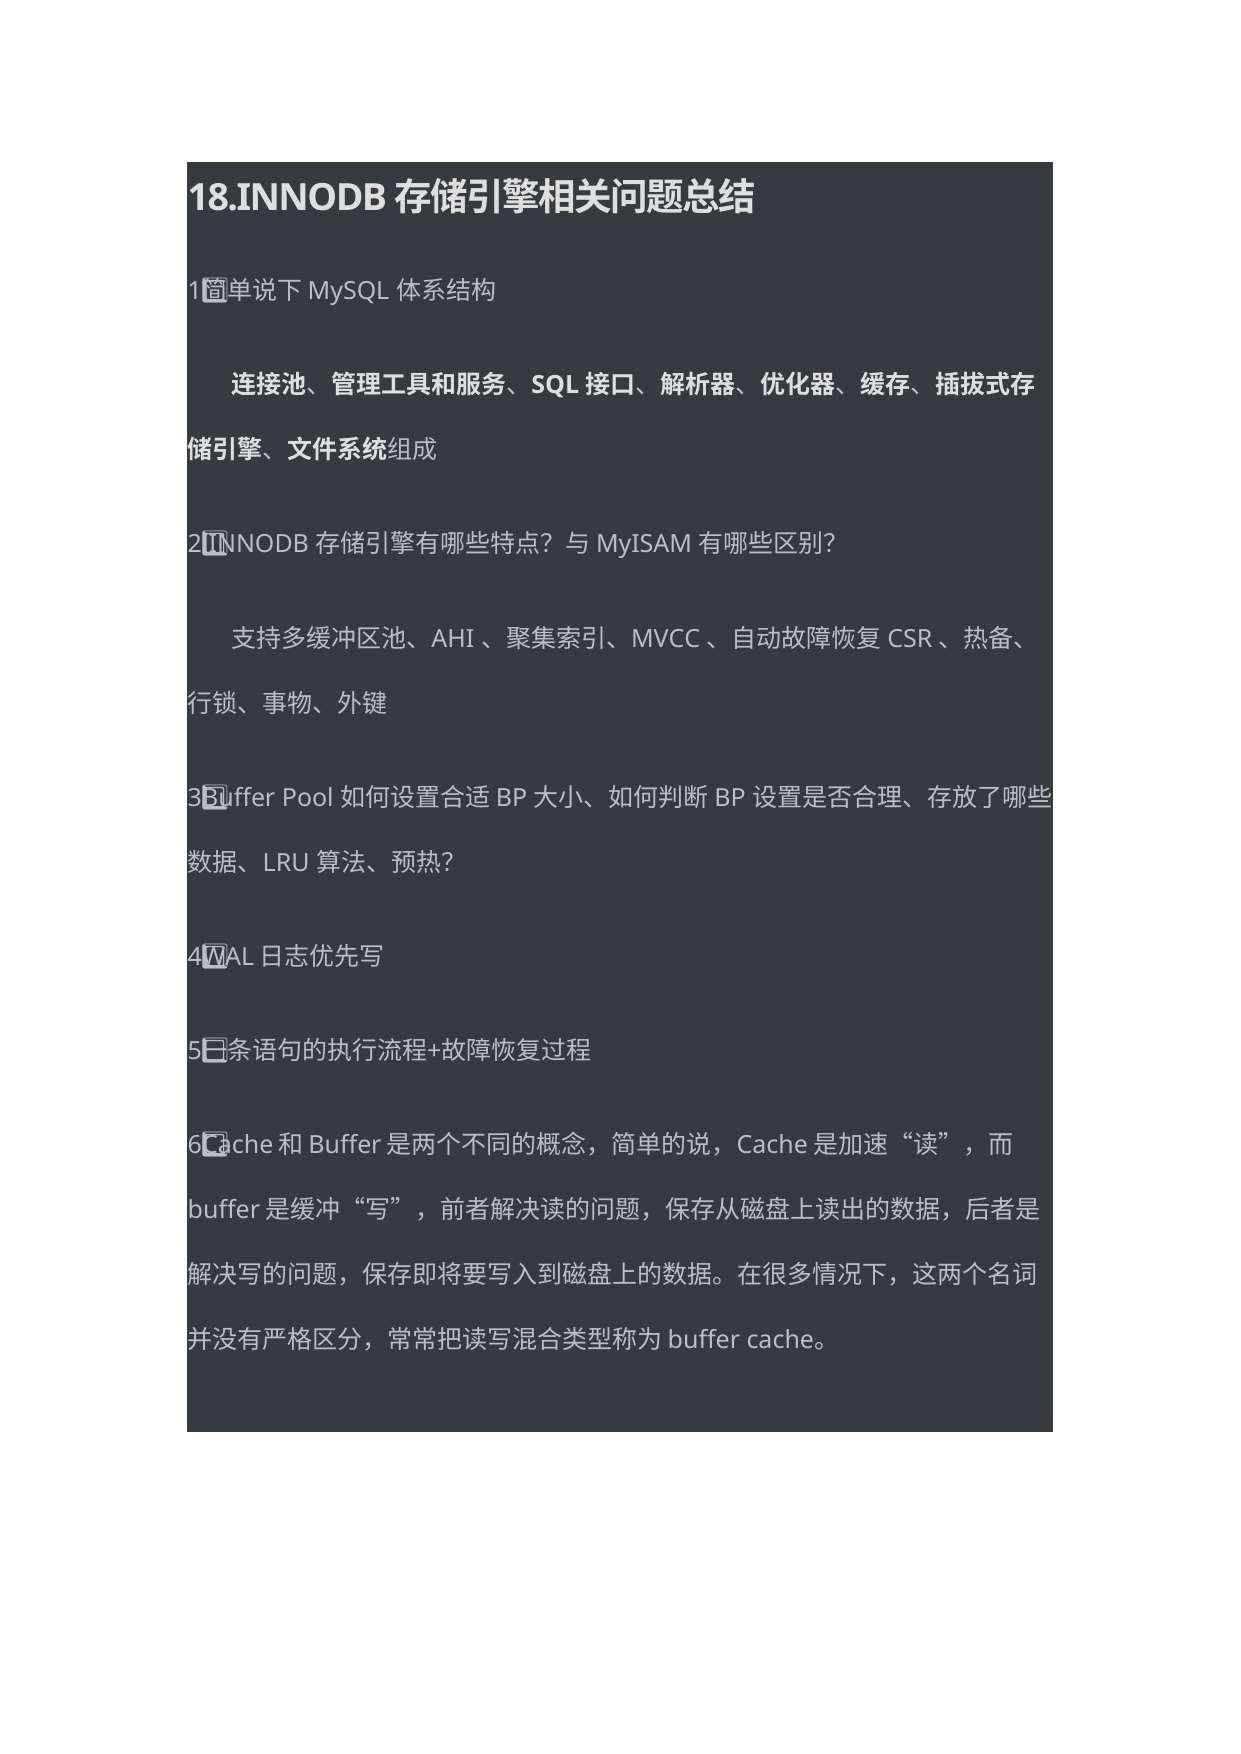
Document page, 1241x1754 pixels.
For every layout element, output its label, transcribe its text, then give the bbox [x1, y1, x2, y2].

text 1⃣️简单说下 MySQL 体系结构 [187, 256, 1053, 321]
text 3⃣️Buffer Pool 如何设置合适 BP 大小、如何判断 BP 设置是否合理、存放了哪些数据、LRU 算法、预热？ [187, 763, 1053, 893]
text 5⃣️一条语句的执行流程+故障恢复过程 [187, 1016, 1053, 1081]
text 2⃣️ INNODB 存储引擎有哪些特点？与 MyISAM 有哪些区别？ [187, 509, 1053, 574]
text 4⃣️WAL日志优先写 [187, 922, 1053, 987]
text 18.INNODB存储引擎相关问题总结 [187, 162, 1053, 227]
text 6⃣️Cache和Buffer是两个不同的概念，简单的说，Cache是加速“读”，而 buffer是缓冲“写”，前者解决读的问题，保存从磁盘上读出的数据，后者是解决写的问题，保存即将要写入到磁盘上的数据。在很多情况下，这两个名词并没有严格区分，常常把读写混合类型称为buffer cache。 [187, 1110, 1053, 1370]
text 支持多缓冲区池、AHI 、聚集索引、MVCC 、自动故障恢复 CSR 、热备、行锁、事物、外键 [187, 604, 1053, 734]
text 连接池、管理工具和服务、SQL 接口、解析器、优化器、缓存、插拔式存储引擎、文件系统组成 [187, 350, 1053, 480]
